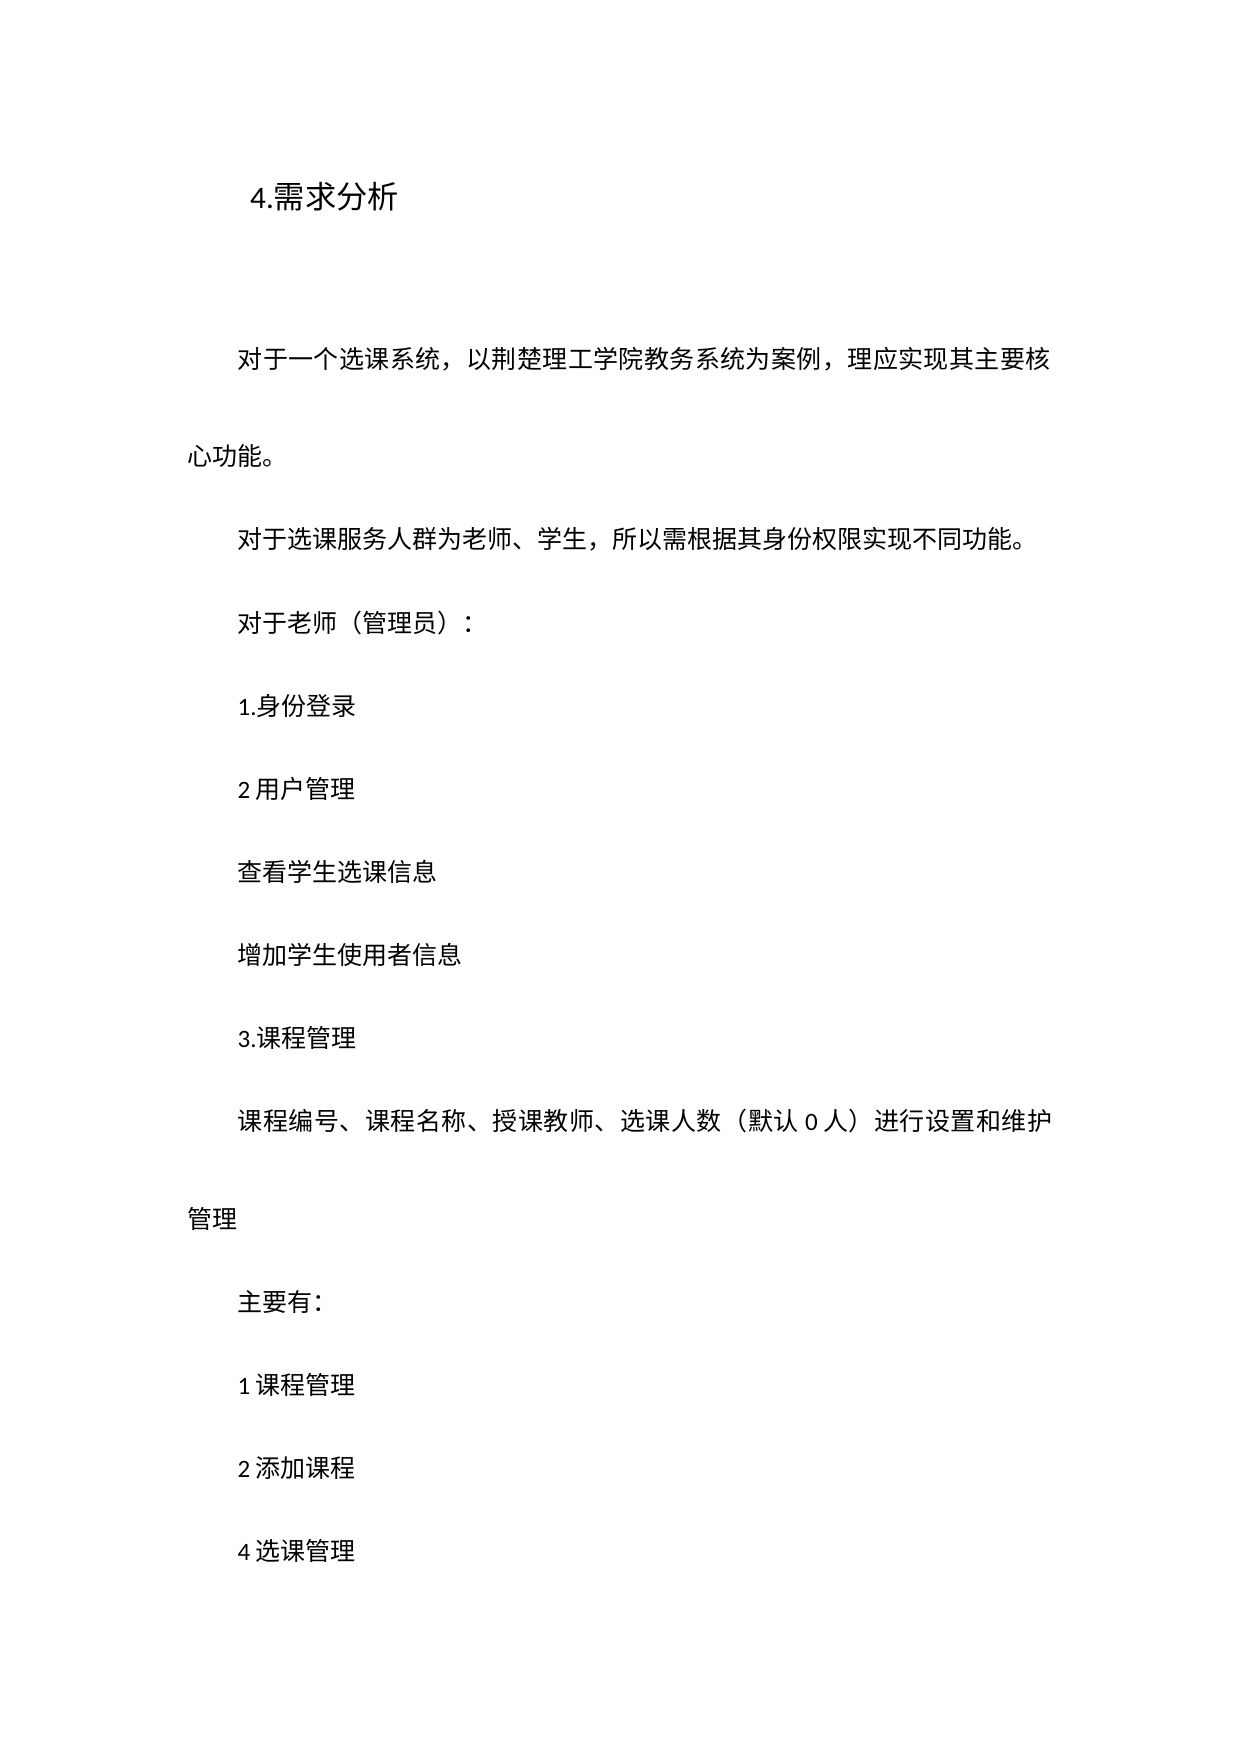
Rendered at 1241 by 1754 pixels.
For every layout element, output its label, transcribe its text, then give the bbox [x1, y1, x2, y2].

text 对于老师（管理员）： [187, 589, 1053, 654]
text 对于选课服务人群为老师、学生，所以需根据其身份权限实现不同功能。 [187, 506, 1053, 571]
text 1.身份登录 [187, 672, 1053, 737]
text 主要有： [187, 1268, 1053, 1333]
subtitle 4.需求分析 [187, 162, 1053, 227]
text 3.课程管理 [187, 1004, 1053, 1069]
text 增加学生使用者信息 [187, 921, 1053, 986]
text 4选课管理 [187, 1517, 1053, 1582]
text 查看学生选课信息 [187, 838, 1053, 903]
text 课程编号、课程名称、授课教师、选课人数（默认0人）进行设置和维护管理 [187, 1087, 1053, 1250]
text 对于一个选课系统，以荆楚理工学院教务系统为案例，理应实现其主要核心功能。 [187, 325, 1053, 487]
text 2添加课程 [187, 1434, 1053, 1499]
text 1课程管理 [187, 1351, 1053, 1416]
text 2用户管理 [187, 755, 1053, 820]
